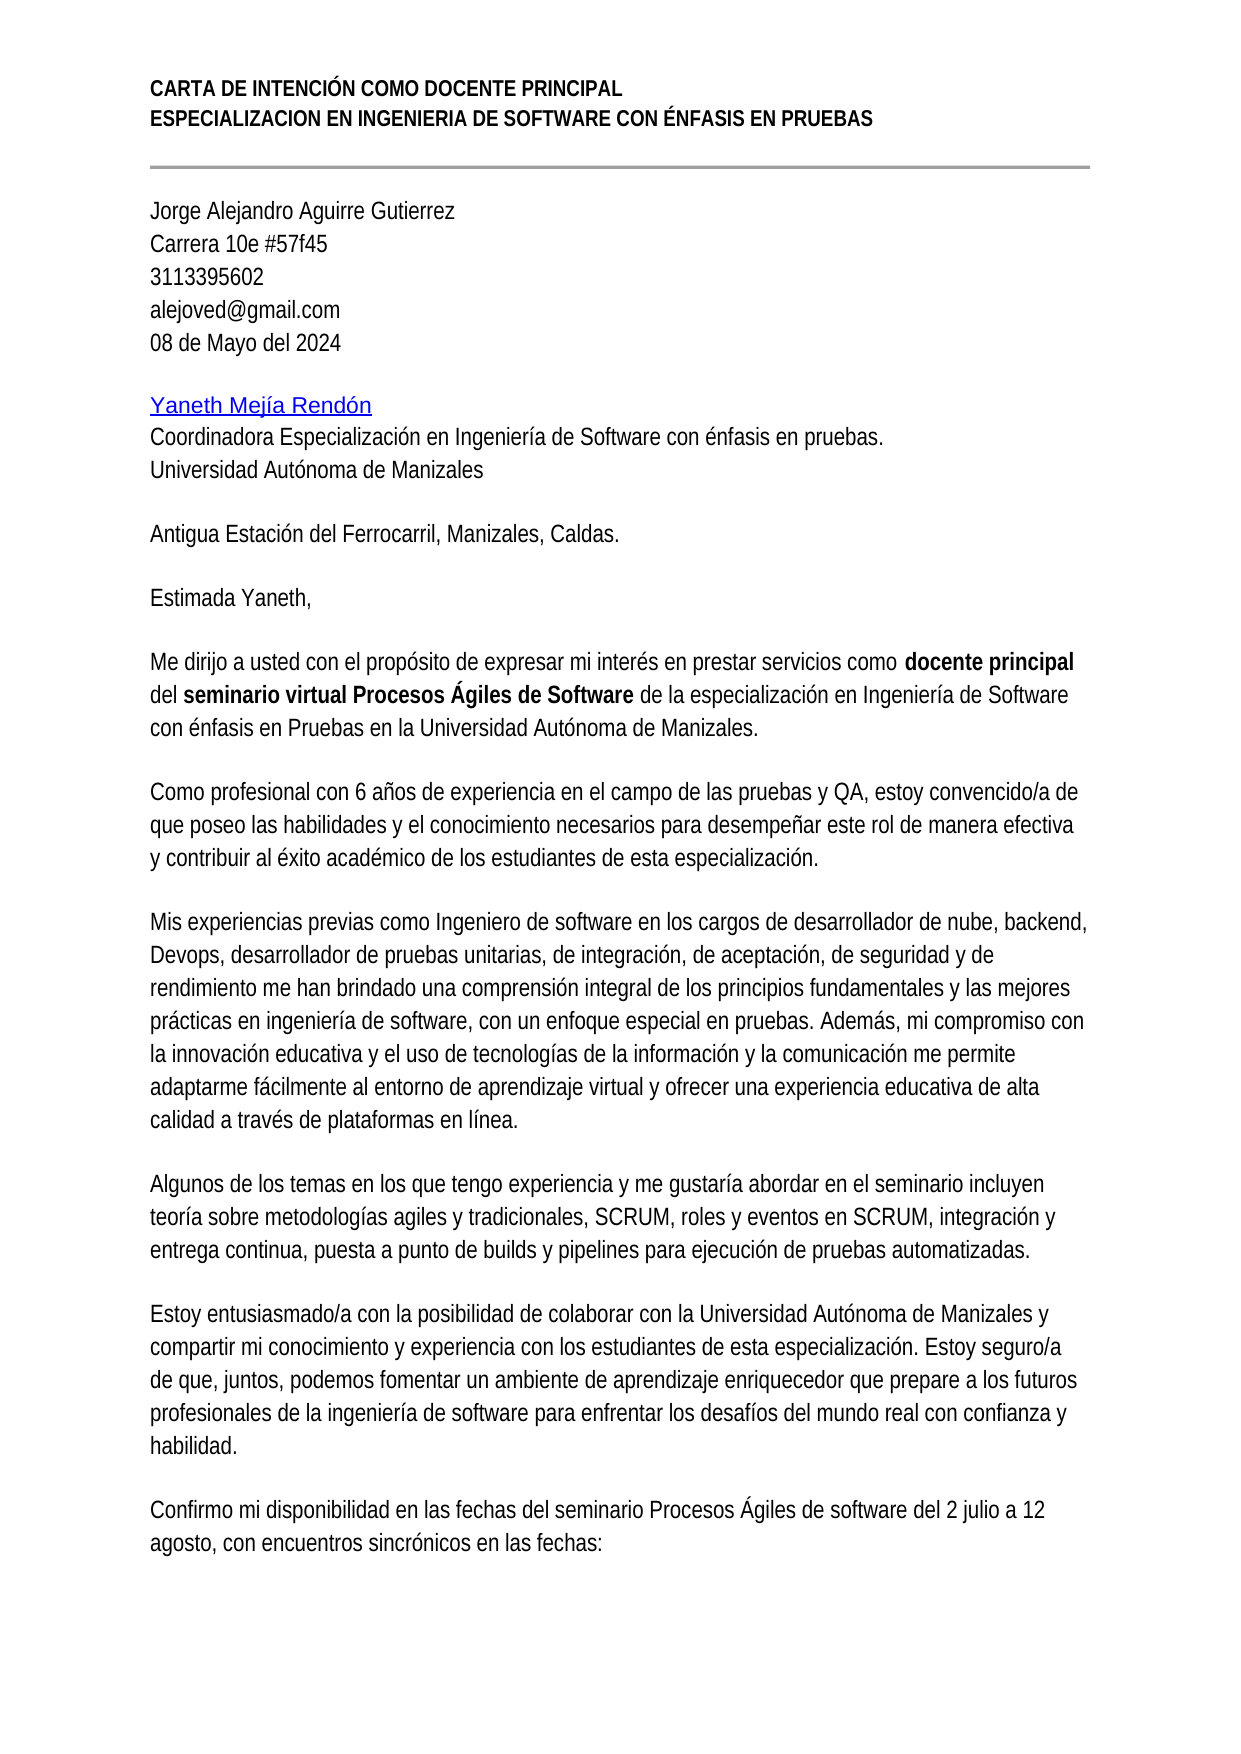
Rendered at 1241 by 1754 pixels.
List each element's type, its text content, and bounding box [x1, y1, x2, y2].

text Universidad Autónoma de Manizales [150, 455, 1090, 483]
text Algunos de los temas en los que tengo experiencia y me gustaría abordar en el seminario incluyen teoría sobre metodologías agiles y tradicionales, SCRUM, roles y eventos en SCRUM, integración y entrega continua, puesta a punto de builds y pipelines para ejecución de pruebas automatizadas. [150, 1169, 1090, 1263]
text Estoy entusiasmado/a con la posibilidad de colaborar con la Universidad Autónoma de Manizales y compartir mi conocimiento y experiencia con los estudiantes de esta especialización. Estoy seguro/a de que, juntos, podemos fomentar un ambiente de aprendizaje enriquecedor que prepare a los futuros profesionales de la ingeniería de software para enfrentar los desafíos del mundo real con confianza y habilidad. [150, 1299, 1090, 1459]
text Carrera 10e #57f45 [150, 229, 1090, 257]
text Me dirijo a usted con el propósito de expresar mi interés en prestar servicios como docente principal del seminario virtual Procesos Ágiles de Software de la especialización en Ingeniería de Software con énfasis en Pruebas en la Universidad Autónoma de Manizales. [150, 647, 1090, 742]
text Como profesional con 6 años de experiencia en el campo de las pruebas y QA, estoy convencido/a de que poseo las habilidades y el conocimiento necesarios para desempeñar este rol de manera efectiva y contribuir al éxito académico de los estudiantes de esta especialización. [150, 777, 1090, 872]
text Confirmo mi disponibilidad en las fechas del seminario Procesos Ágiles de software del 2 julio a 12 agosto, con encuentros sincrónicos en las fechas: [150, 1495, 1090, 1556]
text Antigua Estación del Ferrocarril, Manizales, Caldas. [150, 519, 1090, 548]
text 08 de Mayo del 2024 [150, 327, 1090, 356]
text Coordinadora Especialización en Ingeniería de Software con énfasis en pruebas. [150, 422, 1090, 451]
text 3113395602 [150, 262, 1090, 290]
text Estimada Yaneth, [150, 583, 1090, 612]
text alejoved@gmail.com [150, 294, 1090, 323]
text Yaneth Mejía Rendón [150, 392, 1090, 418]
text Jorge Alejandro Aguirre Gutierrez [150, 196, 1090, 224]
text Mis experiencias previas como Ingeniero de software en los cargos de desarrollador de nube, backend, Devops, desarrollador de pruebas unitarias, de integración, de aceptación, de seguridad y de rendimiento me han brindado una comprensión integral de los principios fundamentales y las mejores prácticas en ingeniería de software, con un enfoque especial en pruebas. Además, mi compromiso con la innovación educativa y el uso de tecnologías de la información y la comunicación me permite adaptarme fácilmente al entorno de aprendizaje virtual y ofrecer una experiencia educativa de alta calidad a través de plataformas en línea. [150, 907, 1090, 1133]
